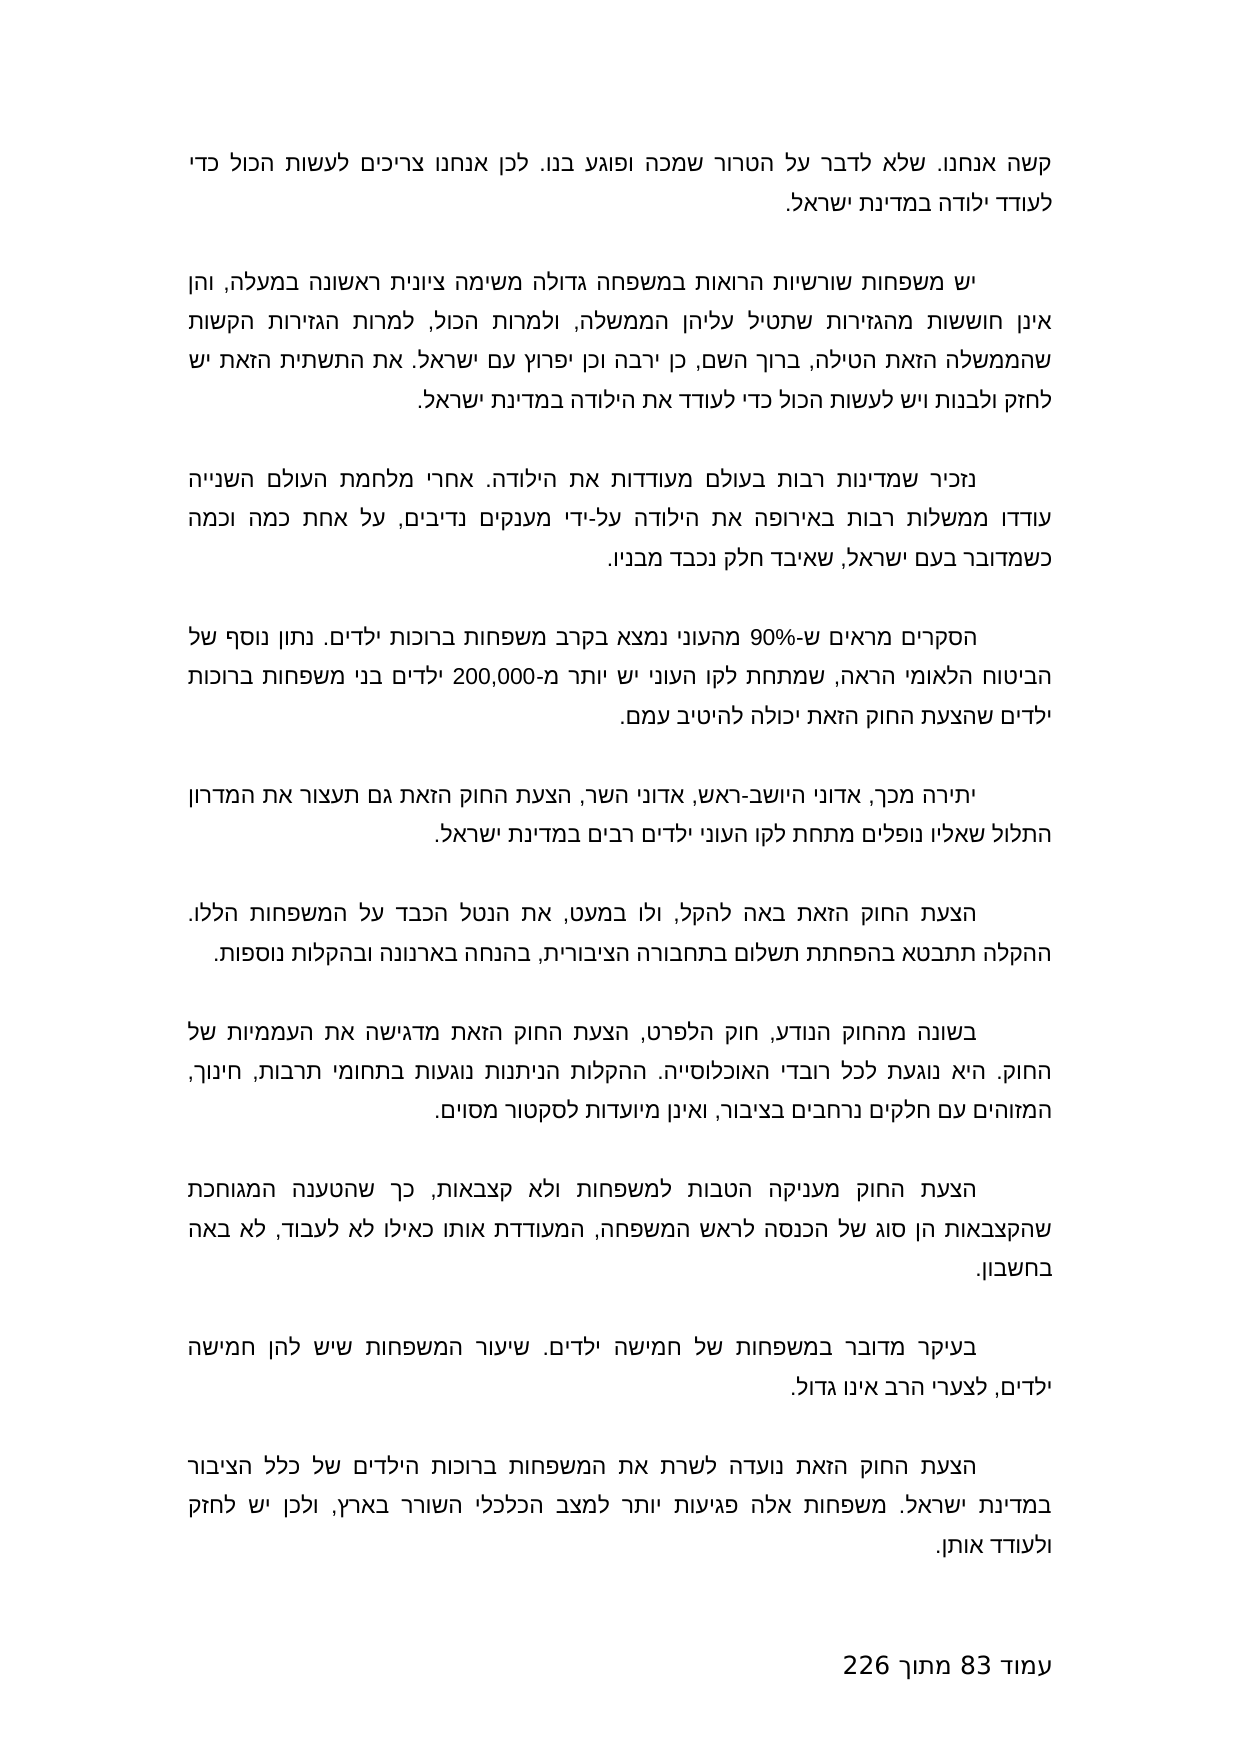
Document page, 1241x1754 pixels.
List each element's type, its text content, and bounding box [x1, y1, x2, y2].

text הצעת החוק מעניקה הטבות למשפחות ולא קצבאות, כך שהטענה המגוחכת שהקצבאות הן סוג של הכנסה לראש המשפחה, המעודדת אותו כאילו לא לעבוד, לא באה בחשבון. [187, 1176, 1053, 1282]
text הצעת החוק הזאת נועדה לשרת את המשפחות ברוכות הילדים של כלל הציבור במדינת ישראל. משפחות אלה פגיעות יותר למצב הכלכלי השורר בארץ, ולכן יש לחזק ולעודד אותן. [187, 1453, 1053, 1558]
text נזכיר שמדינות רבות בעולם מעודדות את הילודה. אחרי מלחמת העולם השנייה עודדו ממשלות רבות באירופה את הילודה על-ידי מענקים נדיבים, על אחת כמה וכמה כשמדובר בעם ישראל, שאיבד חלק נכבד מבניו. [187, 466, 1053, 571]
text הסקרים מראים ש-90% מהעוני נמצא בקרב משפחות ברוכות ילדים. נתון נוסף של הביטוח הלאומי הראה, שמתחת לקו העוני יש יותר מ-200,000 ילדים בני משפחות ברוכות ילדים שהצעת החוק הזאת יכולה להיטיב עמם. [187, 624, 1053, 729]
text יש משפחות שורשיות הרואות במשפחה גדולה משימה ציונית ראשונה במעלה, והן אינן חוששות מהגזירות שתטיל עליהן הממשלה, ולמרות הכול, למרות הגזירות הקשות שהממשלה הזאת הטילה, ברוך השם, כן ירבה וכן יפרוץ עם ישראל. את התשתית הזאת יש לחזק ולבנות ויש לעשות הכול כדי לעודד את הילודה במדינת ישראל. [187, 268, 1053, 413]
text יתירה מכך, אדוני היושב-ראש, אדוני השר, הצעת החוק הזאת גם תעצור את המדרון התלול שאליו נופלים מתחת לקו העוני ילדים רבים במדינת ישראל. [187, 782, 1053, 847]
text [187, 150, 1053, 216]
text הצעת החוק הזאת באה להקל, ולו במעט, את הנטל הכבד על המשפחות הללו. ההקלה תתבטא בהפחתת תשלום בתחבורה הציבורית, בהנחה בארנונה ובהקלות נוספות. [187, 900, 1053, 966]
text בשונה מהחוק הנודע, חוק הלפרט, הצעת החוק הזאת מדגישה את העממיות של החוק. היא נוגעת לכל רובדי האוכלוסייה. ההקלות הניתנות נוגעות בתחומי תרבות, חינוך, המזוהים עם חלקים נרחבים בציבור, ואינן מיועדות לסקטור מסוים. [187, 1018, 1053, 1124]
text בעיקר מדובר במשפחות של חמישה ילדים. שיעור המשפחות שיש להן חמישה ילדים, לצערי הרב אינו גדול. [187, 1334, 1053, 1400]
